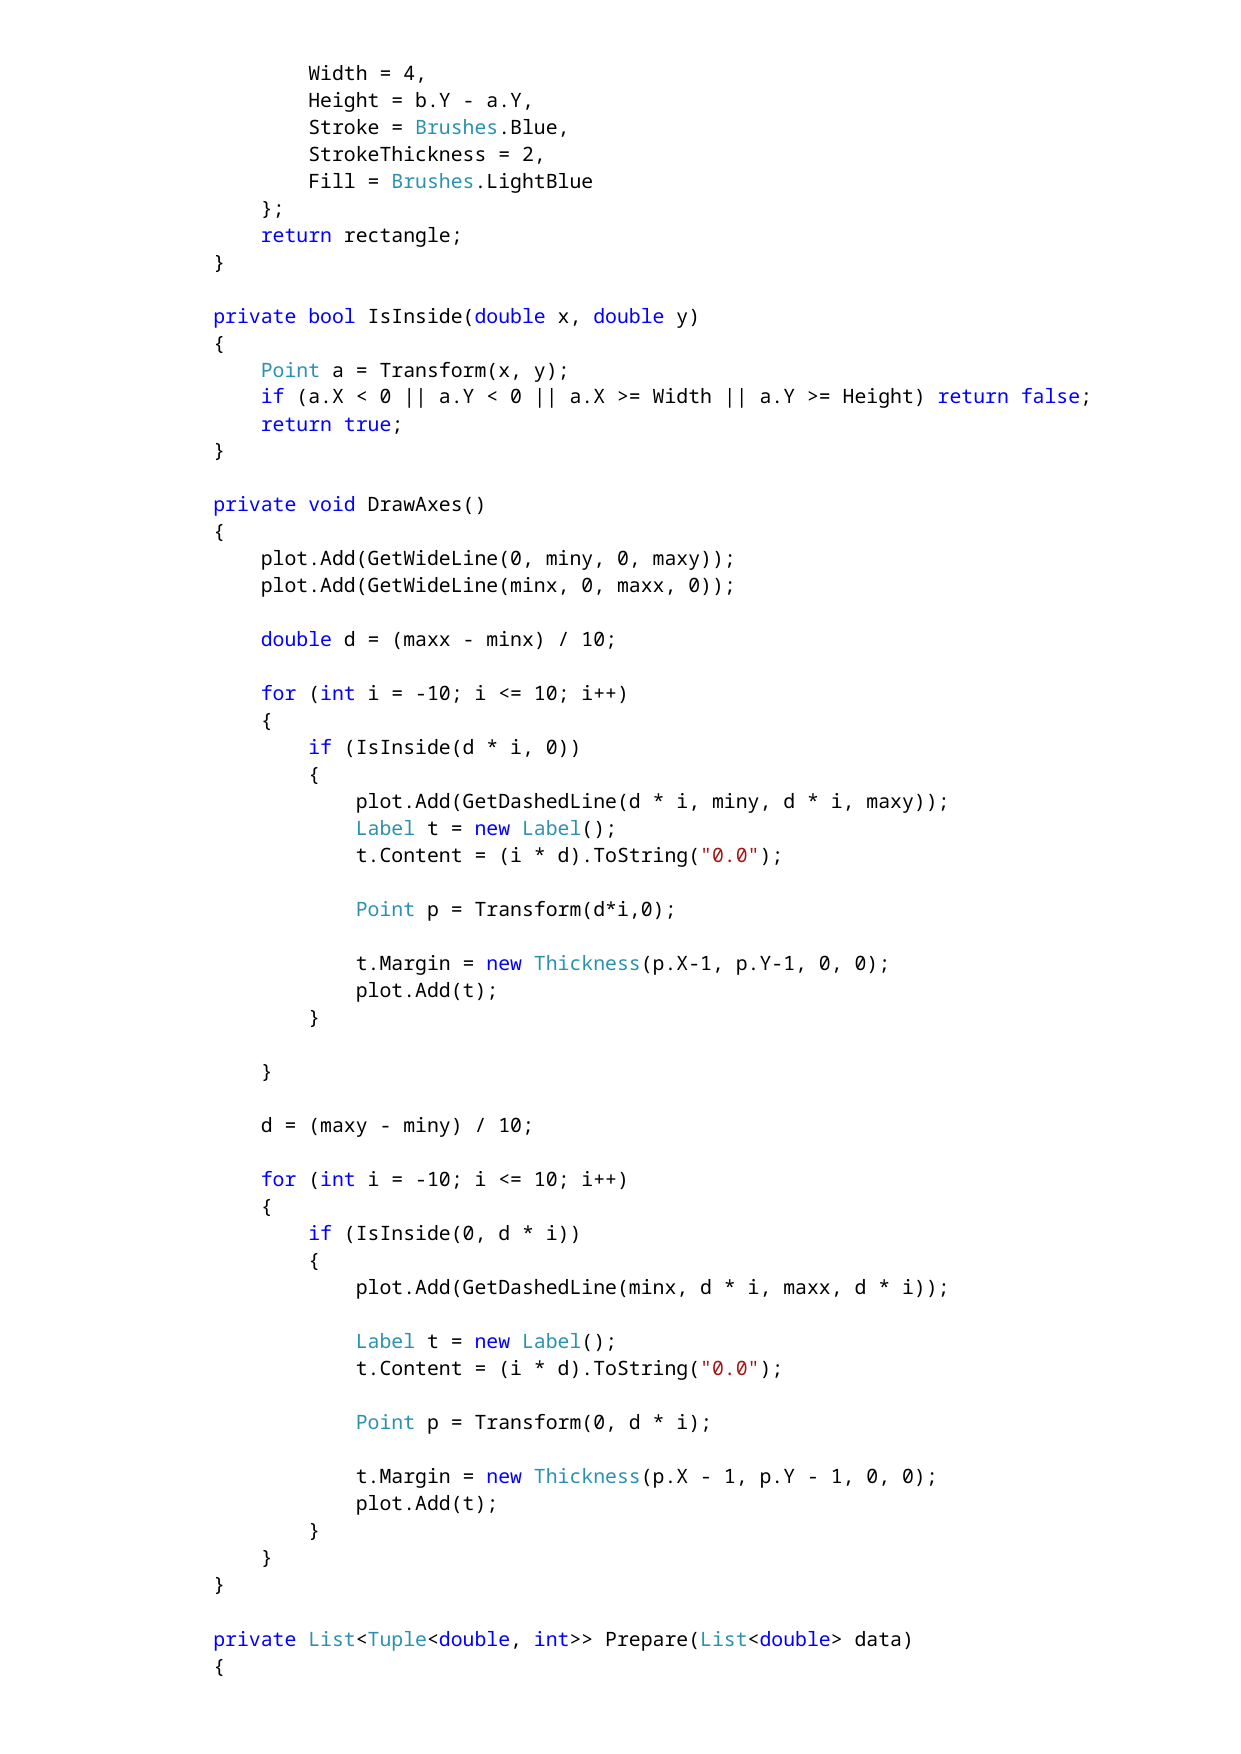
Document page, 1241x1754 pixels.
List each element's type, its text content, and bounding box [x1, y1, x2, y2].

text { [118, 518, 1152, 545]
text { [118, 1192, 1152, 1219]
text for (int i = -10; i <= 10; i++) [118, 679, 1152, 707]
text StrokeThickness = 2, [118, 140, 1152, 167]
text plot.Add(t); [118, 976, 1152, 1003]
text Point p = Transform(0, d * i); [118, 1408, 1152, 1435]
text plot.Add(GetDashedLine(minx, d * i, maxx, d * i)); [118, 1273, 1152, 1300]
text Width = 4, [118, 59, 1152, 86]
text return rectangle; [118, 221, 1152, 248]
text } [118, 248, 1152, 275]
text } [118, 437, 1152, 464]
text double d = (maxx - minx) / 10; [118, 626, 1152, 653]
text { [118, 761, 1152, 787]
text Point p = Transform(d*i,0); [118, 895, 1152, 922]
text d = (maxy - miny) / 10; [118, 1111, 1152, 1138]
text } [118, 1570, 1152, 1597]
text Stroke = Brushes.Blue, [118, 113, 1152, 140]
text } [118, 1516, 1152, 1543]
text { [118, 329, 1152, 356]
text t.Margin = new Thickness(p.X-1, p.Y-1, 0, 0); [118, 949, 1152, 976]
text t.Margin = new Thickness(p.X - 1, p.Y - 1, 0, 0); [118, 1462, 1152, 1489]
text t.Content = (i * d).ToString("0.0"); [118, 841, 1152, 868]
text Point a = Transform(x, y); [118, 356, 1152, 383]
text plot.Add(GetWideLine(minx, 0, maxx, 0)); [118, 572, 1152, 599]
text return true; [118, 410, 1152, 437]
text private bool IsInside(double x, double y) [118, 302, 1152, 329]
text private List<Tuple<double, int>> Prepare(List<double> data) [118, 1625, 1152, 1652]
text if (IsInside(d * i, 0)) [118, 733, 1152, 761]
text if (a.X < 0 || a.Y < 0 || a.X >= Width || a.Y >= Height) return false; [118, 383, 1152, 410]
text } [118, 1057, 1152, 1084]
text } [118, 1003, 1152, 1030]
text { [118, 1246, 1152, 1273]
text private void DrawAxes() [118, 491, 1152, 518]
text Fill = Brushes.LightBlue [118, 167, 1152, 194]
text plot.Add(GetDashedLine(d * i, miny, d * i, maxy)); [118, 787, 1152, 814]
text }; [118, 194, 1152, 221]
text Label t = new Label(); [118, 814, 1152, 841]
text plot.Add(t); [118, 1489, 1152, 1516]
text } [118, 1543, 1152, 1570]
text { [118, 1652, 1152, 1679]
text for (int i = -10; i <= 10; i++) [118, 1165, 1152, 1192]
text Label t = new Label(); [118, 1327, 1152, 1354]
text { [118, 707, 1152, 733]
text plot.Add(GetWideLine(0, miny, 0, maxy)); [118, 545, 1152, 572]
text t.Content = (i * d).ToString("0.0"); [118, 1354, 1152, 1381]
text if (IsInside(0, d * i)) [118, 1219, 1152, 1246]
text Height = b.Y - a.Y, [118, 86, 1152, 113]
